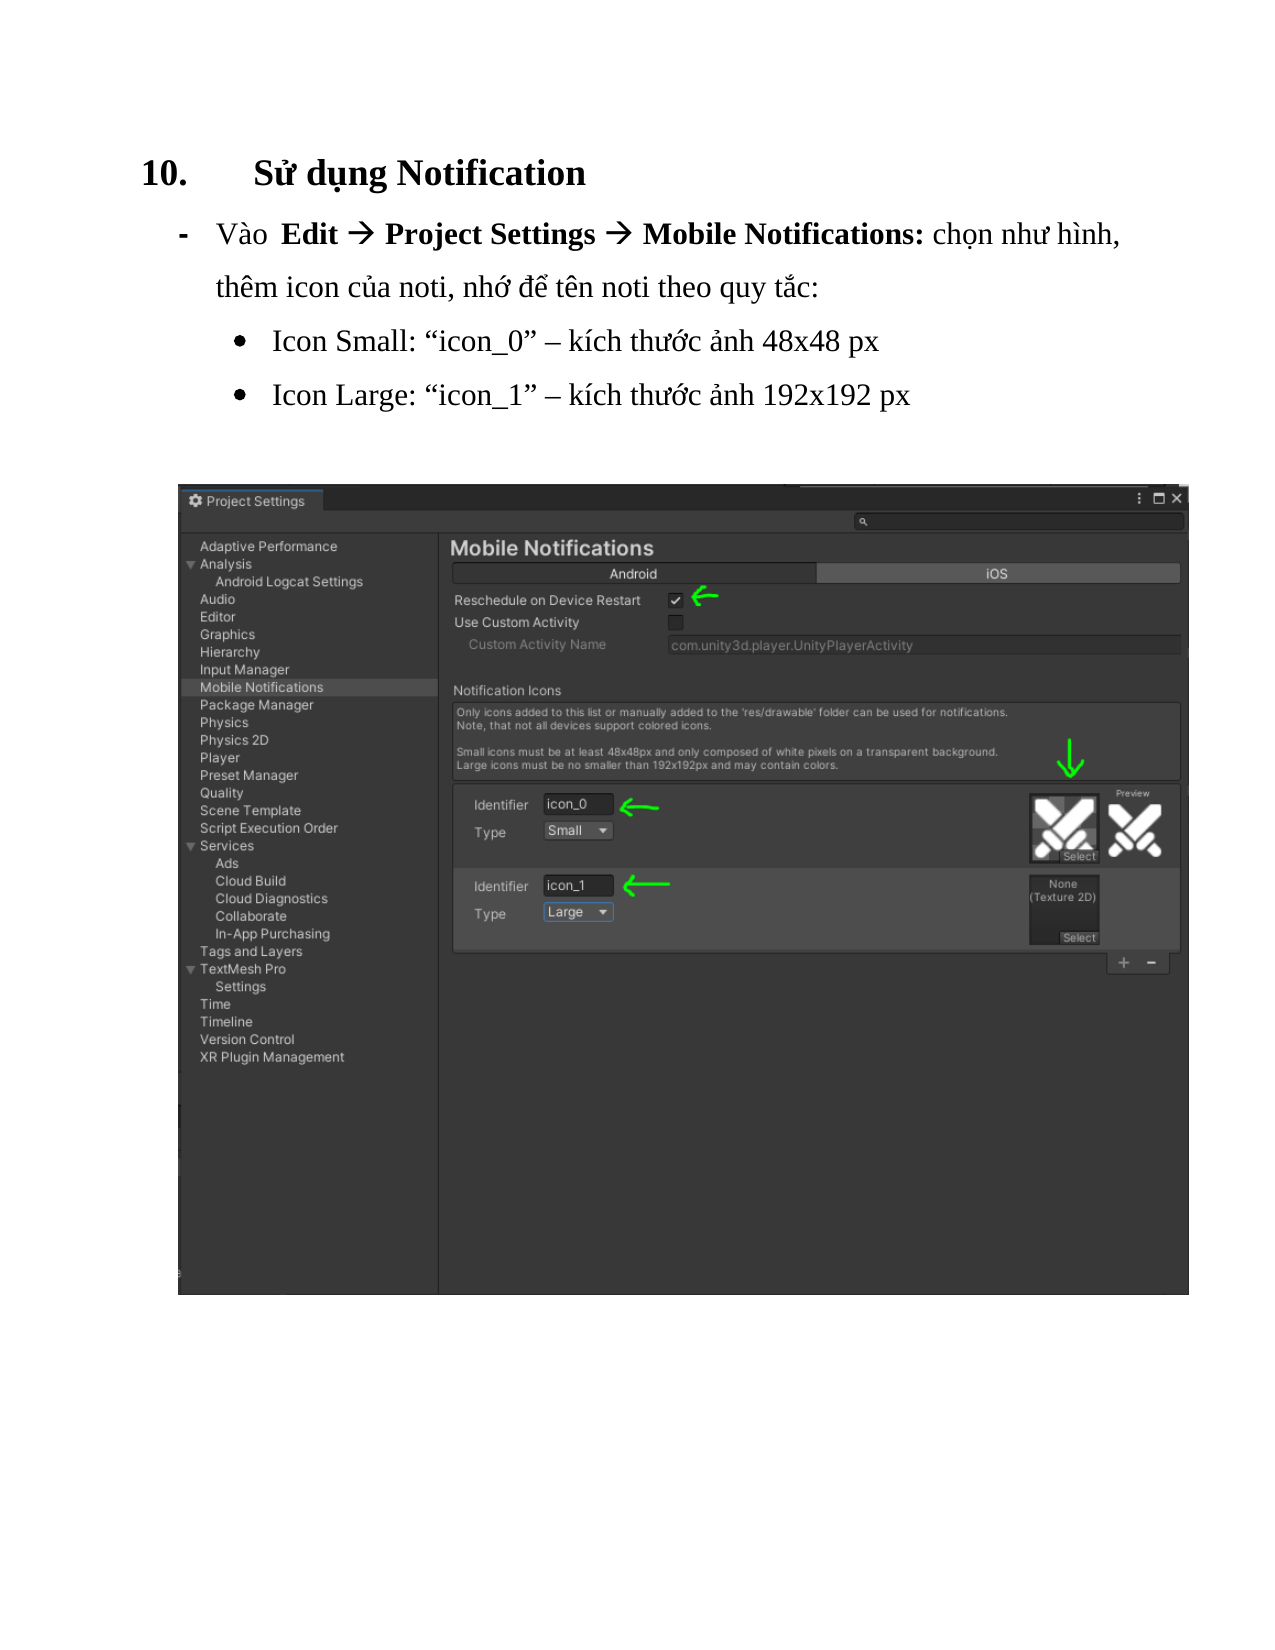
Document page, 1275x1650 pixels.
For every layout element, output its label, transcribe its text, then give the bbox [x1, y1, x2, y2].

list Icon Small: “icon_0” – kích thước ảnh 48x48 px [234, 323, 1172, 358]
list Sử dụng Notification [141, 150, 1172, 193]
list Icon Large: “icon_1” – kích thước ảnh 192x192 px [234, 376, 1172, 412]
list Vào Edit Project Settings Mobile Notifications: chọn như hình, thêm icon của noti, nhớ để tên noti theo quy tắc: [178, 215, 1172, 305]
picture [178, 484, 1189, 1295]
